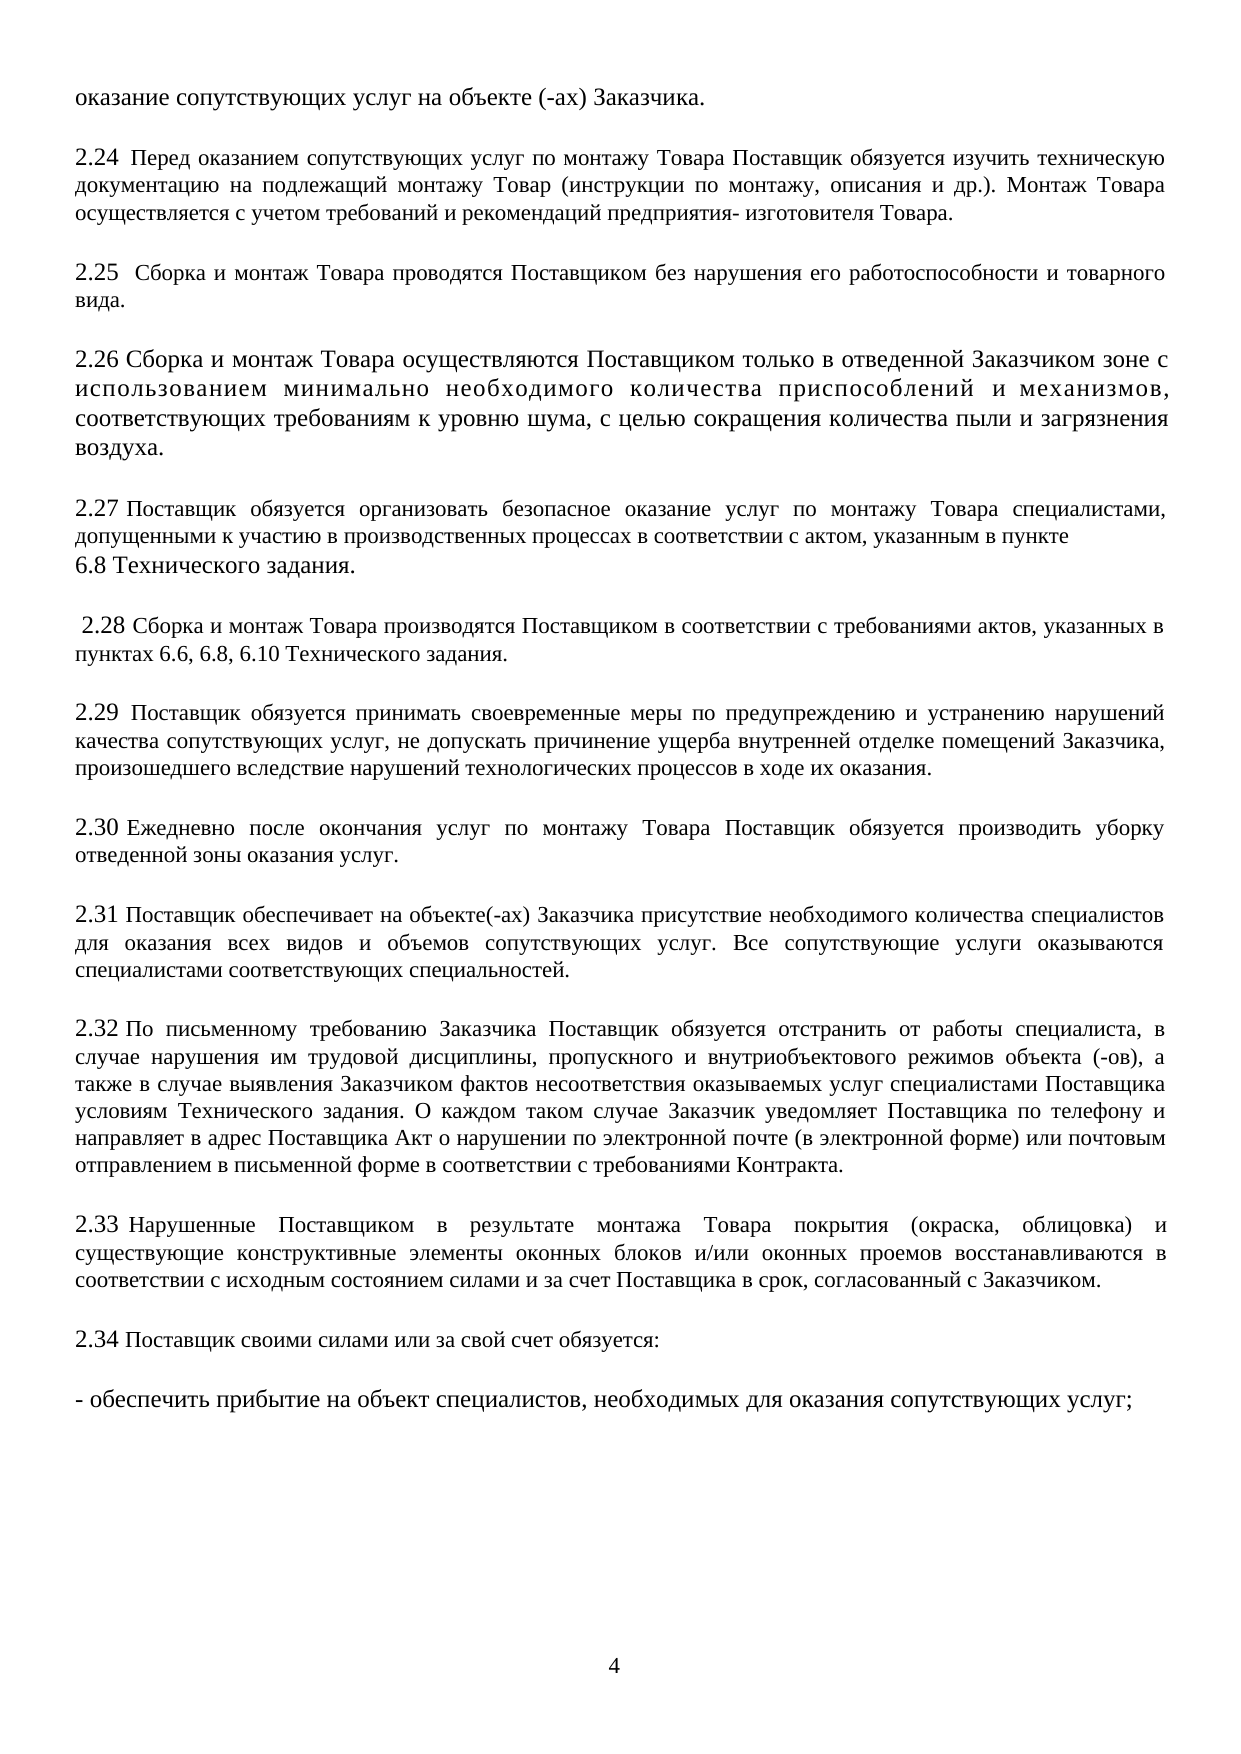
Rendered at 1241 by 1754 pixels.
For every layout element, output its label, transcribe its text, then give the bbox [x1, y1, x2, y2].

list Поставщик своими силами или за свой счет обязуется: [75, 1324, 1182, 1353]
list обеспечить прибытие на объект специалистов, необходимых для оказания сопутствующих услуг; [75, 1384, 1182, 1413]
list Поставщик обеспечивает на объекте(-ах) Заказчика присутствие необходимого количества специалистов для оказания всех видов и объемов сопутствующих услуг. Все сопутствующие услуги оказываются специалистами соответствующих специальностей. [75, 899, 1166, 982]
text оказание сопутствующих услуг на объекте (-ах) Заказчика. [75, 82, 1182, 110]
list Нарушенные Поставщиком в результате монтажа Товара покрытия (окраска, облицовка) и существующие конструктивные элементы оконных блоков и/или оконных проемов восстанавливаются в соответствии с исходным состоянием силами и за счет Поставщика в срок, согласованный с Заказчиком. [75, 1209, 1169, 1292]
list Перед оказанием сопутствующих услуг по монтажу Товара Поставщик обязуется изучить техническую документацию на подлежащий монтажу Товар (инструкции по монтажу, описания и др.). Монтаж Товара осуществляется с учетом требований и рекомендаций предприятия- изготовителя Товара. [75, 142, 1167, 225]
list Ежедневно после окончания услуг по монтажу Товара Поставщик обязуется производить уборку отведенной зоны оказания услуг. [75, 812, 1166, 868]
list Поставщик обязуется принимать своевременные меры по предупреждению и устранению нарушений качества сопутствующих услуг, не допускать причинение ущерба внутренней отделке помещений Заказчика, произошедшего вследствие нарушений технологических процессов в ходе их оказания. [75, 697, 1167, 780]
list Сборка и монтаж Товара производятся Поставщиком в соответствии с требованиями актов, указанных в пунктах 6.6, 6.8, 6.10 Технического задания. [75, 610, 1165, 666]
list Сборка и монтаж Товара осуществляются Поставщиком только в отведенной Заказчиком зоне с использованием минимально необходимого количества приспособлений и механизмов, соответствующих требованиям к уровню шума, с целью сокращения количества пыли и загрязнения воздуха. [75, 344, 1169, 461]
list Сборка и монтаж Товара проводятся Поставщиком без нарушения его работоспособности и товарного вида. [75, 257, 1167, 312]
list По письменному требованию Заказчика Поставщик обязуется отстранить от работы специалиста, в случае нарушения им трудовой дисциплины, пропускного и внутриобъектового режимов объекта (-ов), а также в случае выявления Заказчиком фактов несоответствия оказываемых услуг специалистами Поставщика условиям Технического задания. О каждом таком случае Заказчик уведомляет Поставщика по телефону и направляет в адрес Поставщика Акт о нарушении по электронной почте (в электронной форме) или почтовым отправлением в письменной форме в соответствии с требованиями Контракта. [75, 1013, 1167, 1178]
list Поставщик обязуется организовать безопасное оказание услуг по монтажу Товара специалистами, допущенными к участию в производственных процессах в соответствии с актом, указанным в пункте [75, 493, 1168, 549]
text 6.8 Технического задания. [75, 550, 1182, 578]
